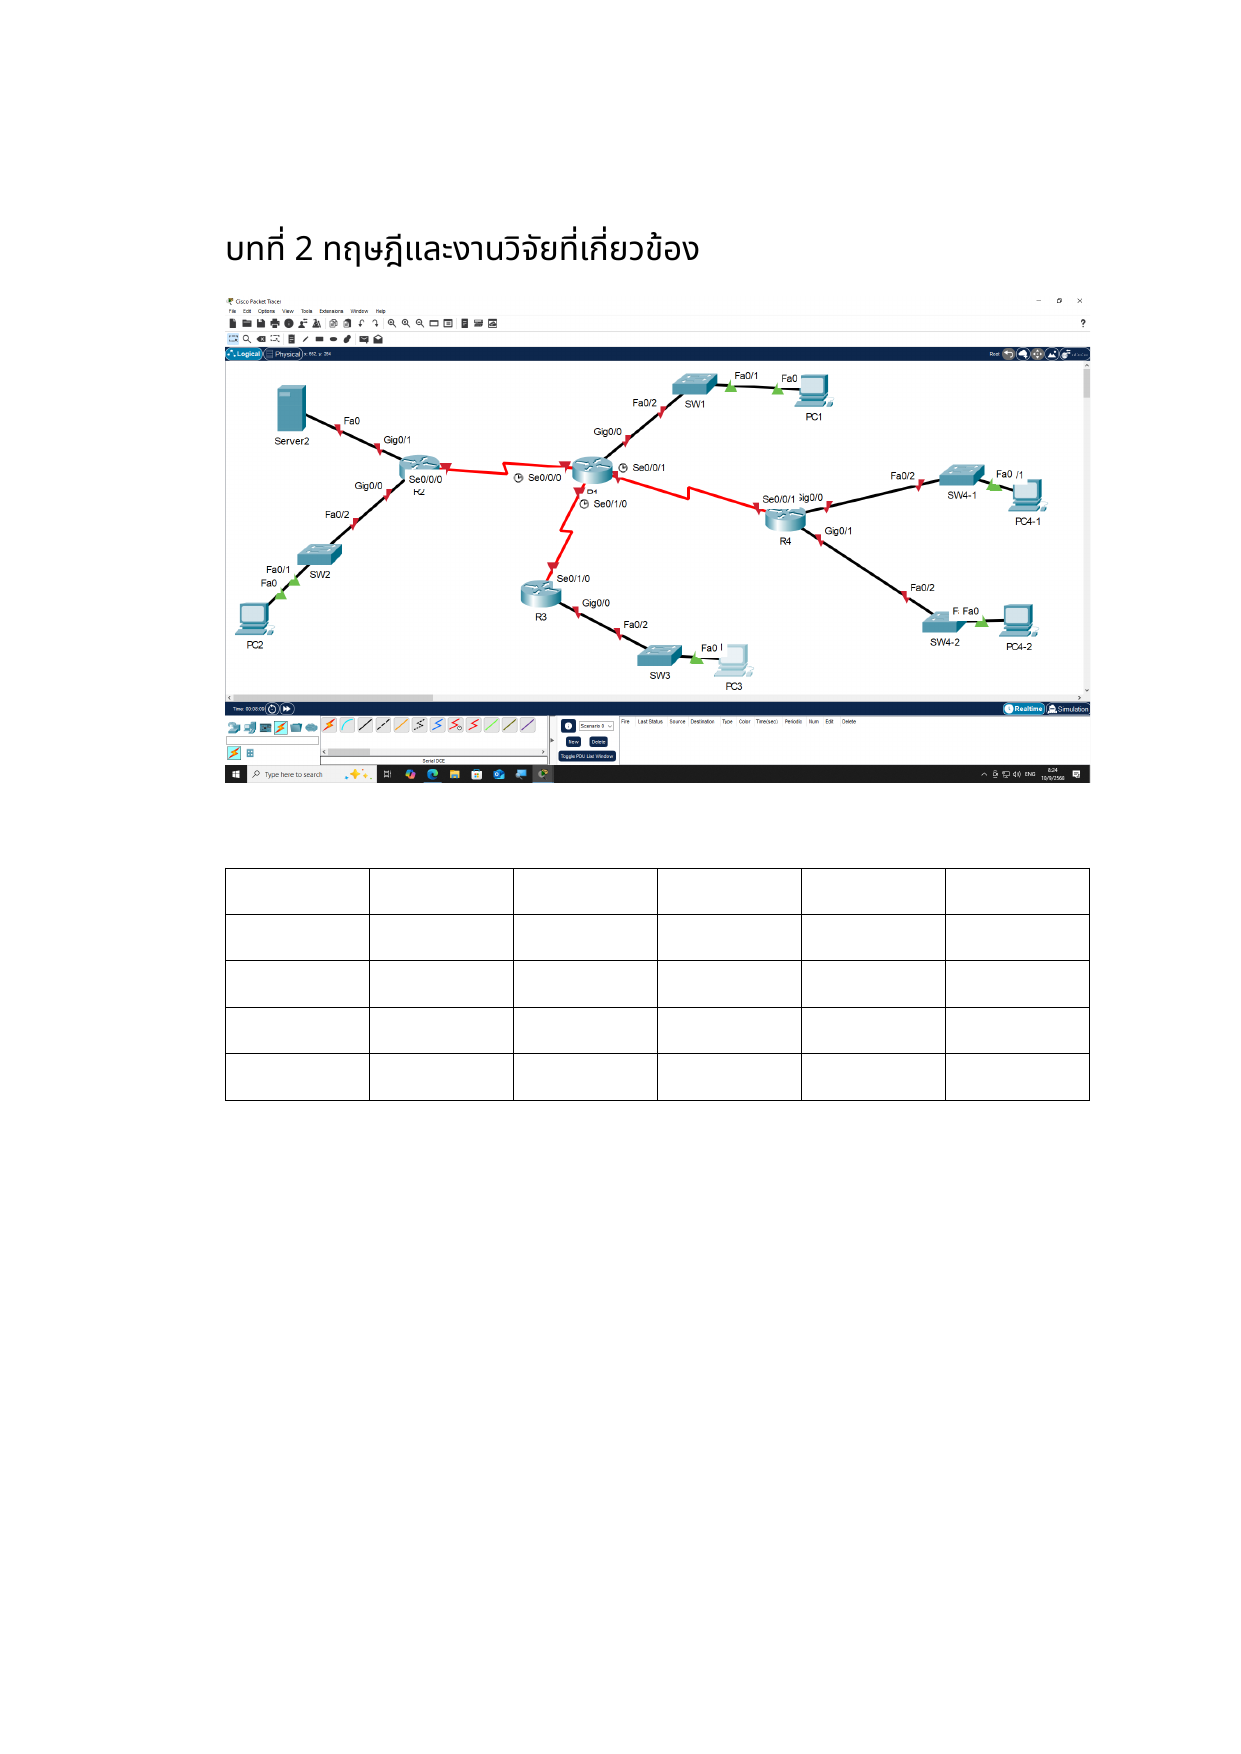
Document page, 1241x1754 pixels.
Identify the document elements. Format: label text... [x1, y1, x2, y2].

table_header [514, 869, 657, 914]
table_cell [370, 1054, 513, 1100]
table_cell [226, 1008, 369, 1053]
table_header [802, 869, 945, 914]
table_cell [802, 1054, 945, 1100]
table_cell [658, 961, 801, 1007]
table_cell [658, 915, 801, 960]
table_cell [802, 1008, 945, 1053]
table_header [658, 869, 801, 914]
table_cell [226, 961, 369, 1007]
table_header [370, 869, 513, 914]
table_header [946, 869, 1089, 914]
table_cell [514, 1054, 657, 1100]
table_cell [370, 961, 513, 1007]
table_cell [514, 961, 657, 1007]
table_cell [658, 1008, 801, 1053]
text บทที่ 2 ทฤษฎีและงานวิจัยที่เกี่ยวข้อง [225, 225, 1090, 276]
table_cell [514, 915, 657, 960]
table_cell [226, 1054, 369, 1100]
table_cell [946, 915, 1089, 960]
table_cell [946, 961, 1089, 1007]
table_cell [370, 915, 513, 960]
picture [225, 296, 1091, 783]
table_cell [226, 915, 369, 960]
table_cell [946, 1008, 1089, 1053]
table_cell [658, 1054, 801, 1100]
table_cell [514, 1008, 657, 1053]
table_header [226, 869, 369, 914]
table_cell [802, 961, 945, 1007]
table_cell [370, 1008, 513, 1053]
table_cell [802, 915, 945, 960]
table_cell [946, 1054, 1089, 1100]
